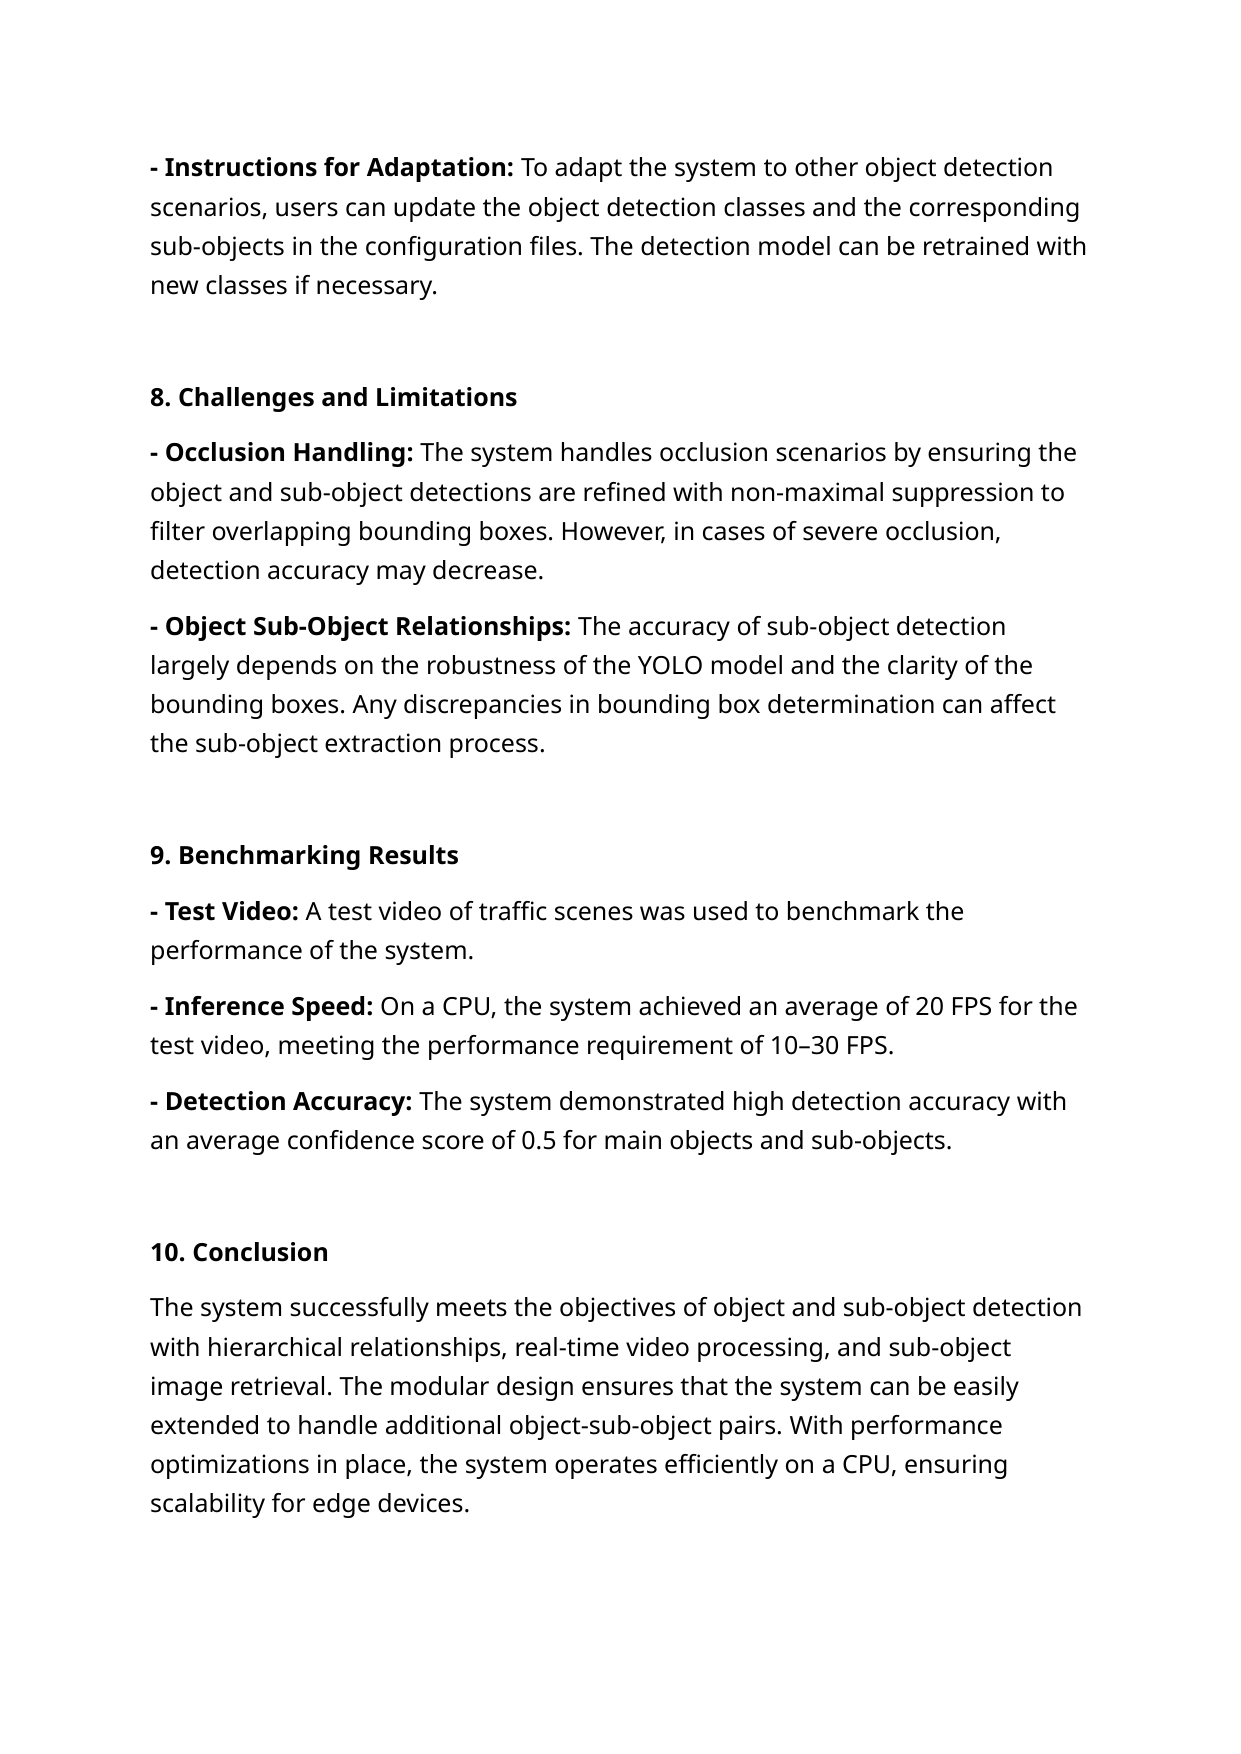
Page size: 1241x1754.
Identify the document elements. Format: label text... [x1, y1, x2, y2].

text - Object Sub-Object Relationships: The accuracy of sub-object detection largely depends on the robustness of the YOLO model and the clarity of the bounding boxes. Any discrepancies in bounding box determination can affect the sub-object extraction process. [150, 608, 1090, 760]
text - Instructions for Adaptation: To adapt the system to other object detection scenarios, users can update the object detection classes and the corresponding sub-objects in the configuration files. The detection model can be retrained with new classes if necessary. [150, 150, 1090, 302]
text - Detection Accuracy: The system demonstrated high detection accuracy with an average confidence score of 0.5 for main objects and sub-objects. [150, 1083, 1090, 1157]
text 9. Benchmarking Results [150, 837, 1090, 872]
text 10. Conclusion [150, 1234, 1090, 1268]
text 8. Challenges and Limitations [150, 379, 1090, 413]
text - Occlusion Handling: The system handles occlusion scenarios by ensuring the object and sub-object detections are refined with non-maximal suppression to filter overlapping bounding boxes. However, in cases of severe occlusion, detection accuracy may decrease. [150, 435, 1090, 587]
text - Inference Speed: On a CPU, the system achieved an average of 20 FPS for the test video, meeting the performance requirement of 10–30 FPS. [150, 988, 1090, 1062]
text The system successfully meets the objectives of object and sub-object detection with hierarchical relationships, real-time video processing, and sub-object image retrieval. The modular design ensures that the system can be easily extended to handle additional object-sub-object pairs. With performance optimizations in place, the system operates efficiently on a CPU, ensuring scalability for edge devices. [150, 1290, 1090, 1520]
text - Test Video: A test video of traffic scenes was used to benchmark the performance of the system. [150, 893, 1090, 967]
